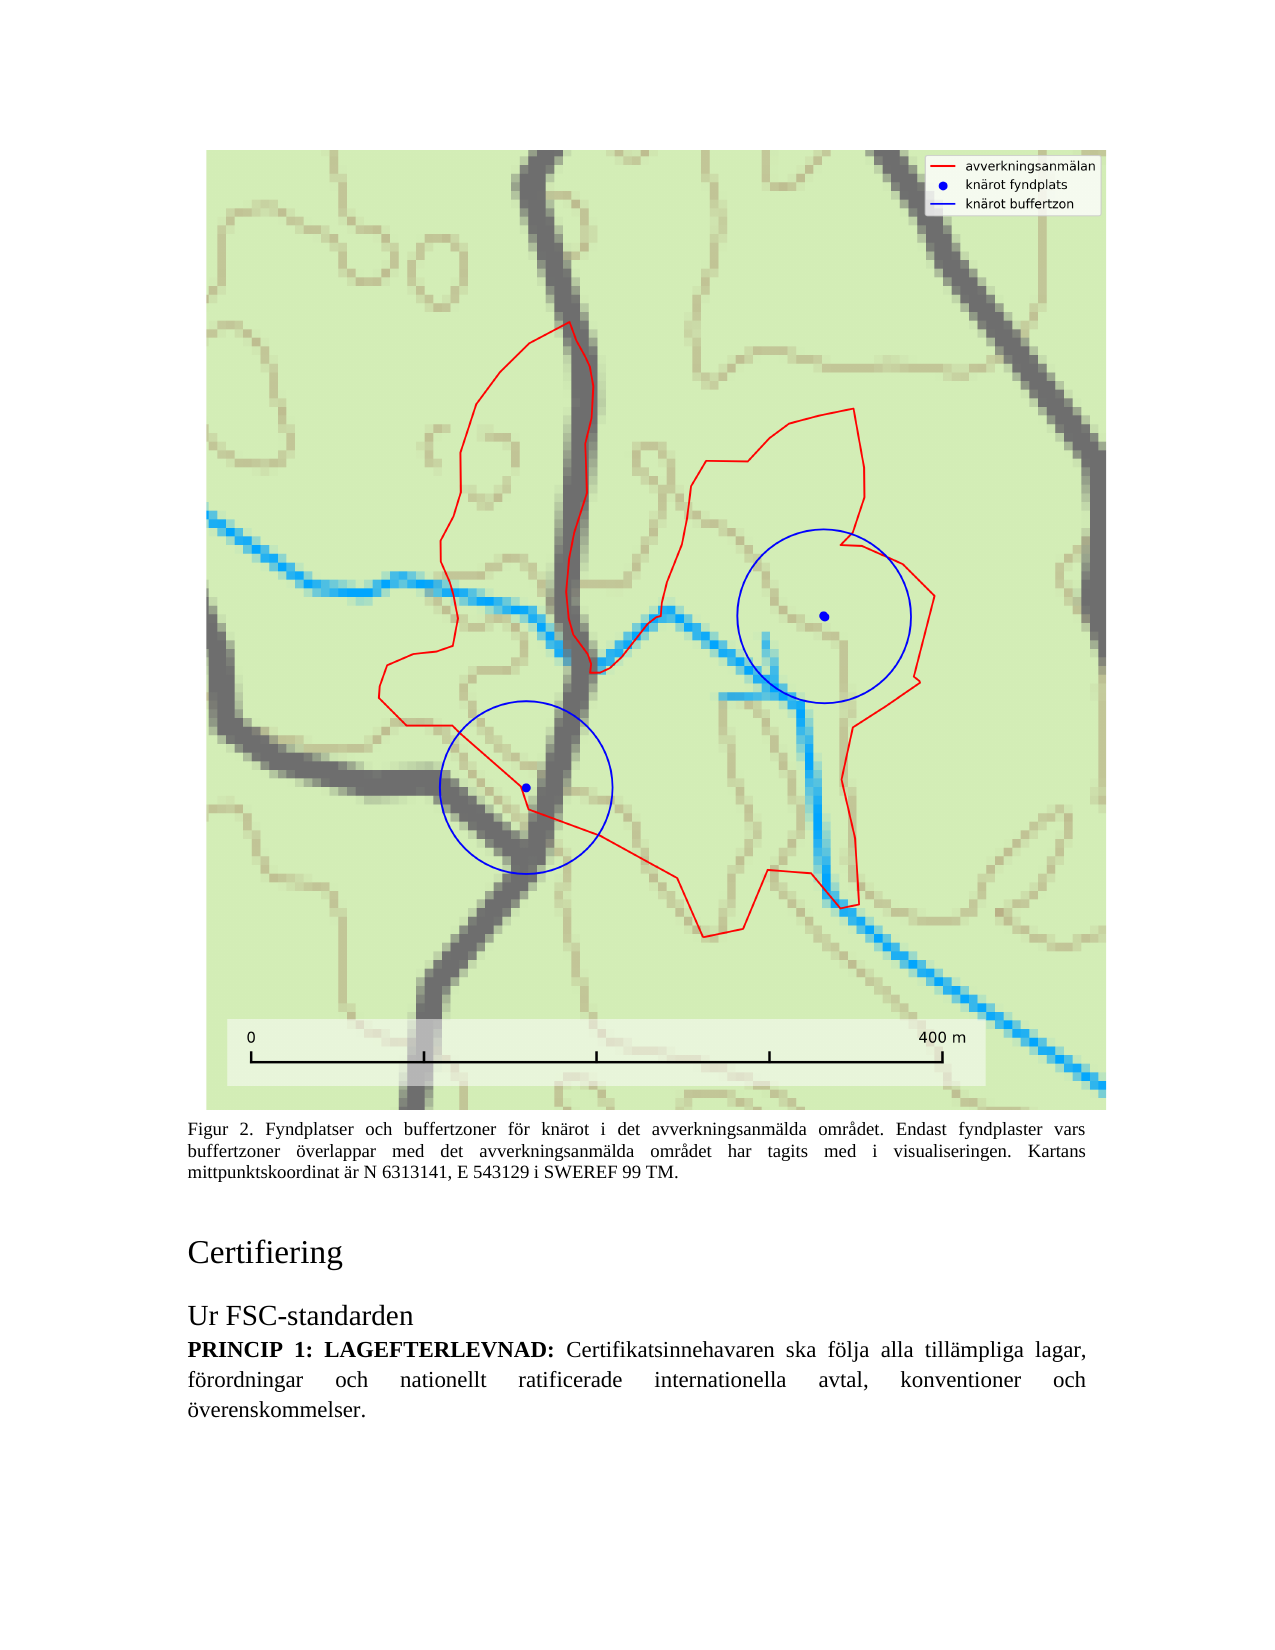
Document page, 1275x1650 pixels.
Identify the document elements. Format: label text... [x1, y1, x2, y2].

subtitle Certifiering [187, 1233, 1087, 1271]
subtitle Ur FSC-standarden [187, 1298, 1087, 1331]
text Figur 2. Fyndplatser och buffertzoner för knärot i det avverkningsanmälda området. Endast fyndplaster vars buffertzoner överlappar med det avverkningsanmälda området har tagits med i visualiseringen. Kartans mittpunktskoordinat är N 6313141, E 543129 i SWEREF 99 TM. [187, 1118, 1087, 1183]
picture [206, 150, 1107, 1110]
text PRINCIP 1: LAGEFTERLEVNAD: Certifikatsinnehavaren ska följa alla tillämpliga lagar, förordningar och nationellt ratificerade internationella avtal, konventioner och överenskommelser. [187, 1336, 1087, 1423]
